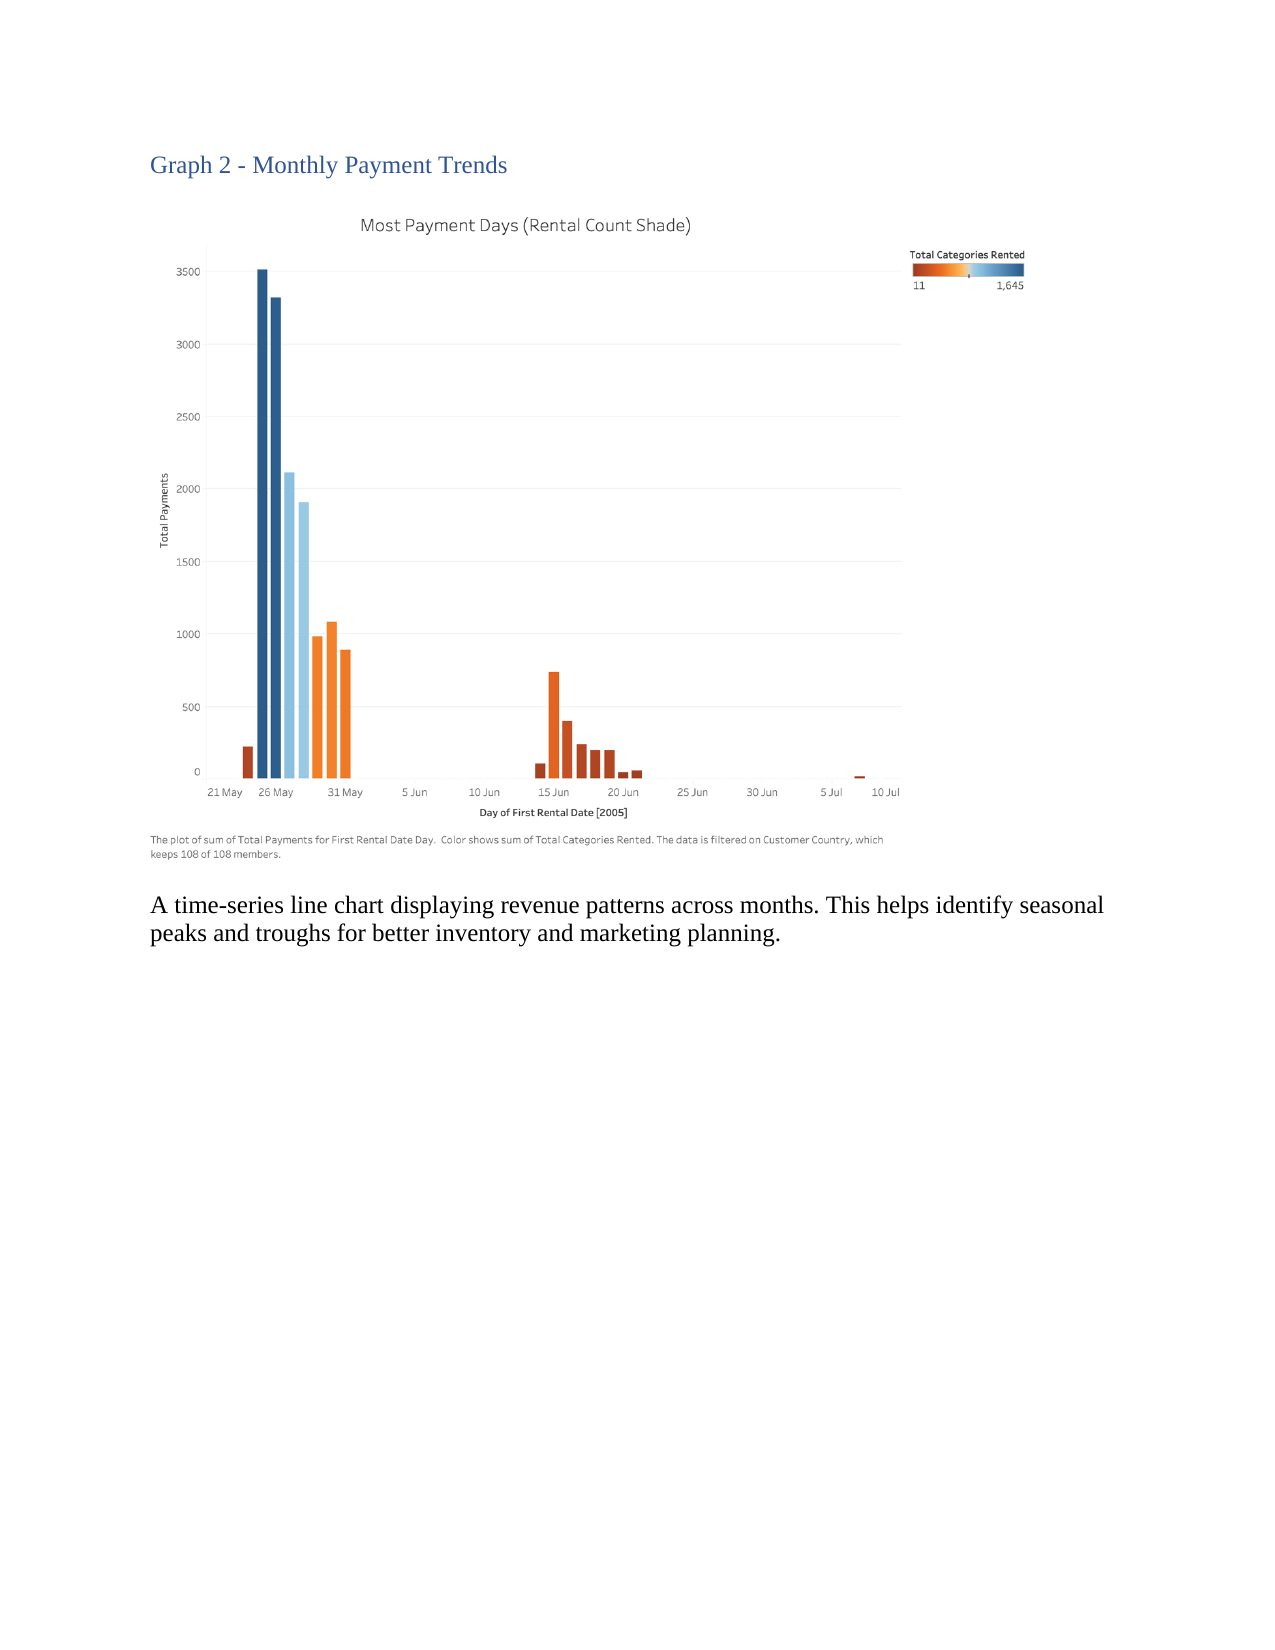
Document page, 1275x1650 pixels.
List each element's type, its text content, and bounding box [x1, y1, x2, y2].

text A time-series line chart displaying revenue patterns across months. This helps identify seasonal peaks and troughs for better inventory and marketing planning. [150, 890, 1125, 947]
picture [150, 207, 1028, 861]
subtitle Graph 2 - Monthly Payment Trends [150, 150, 1125, 179]
